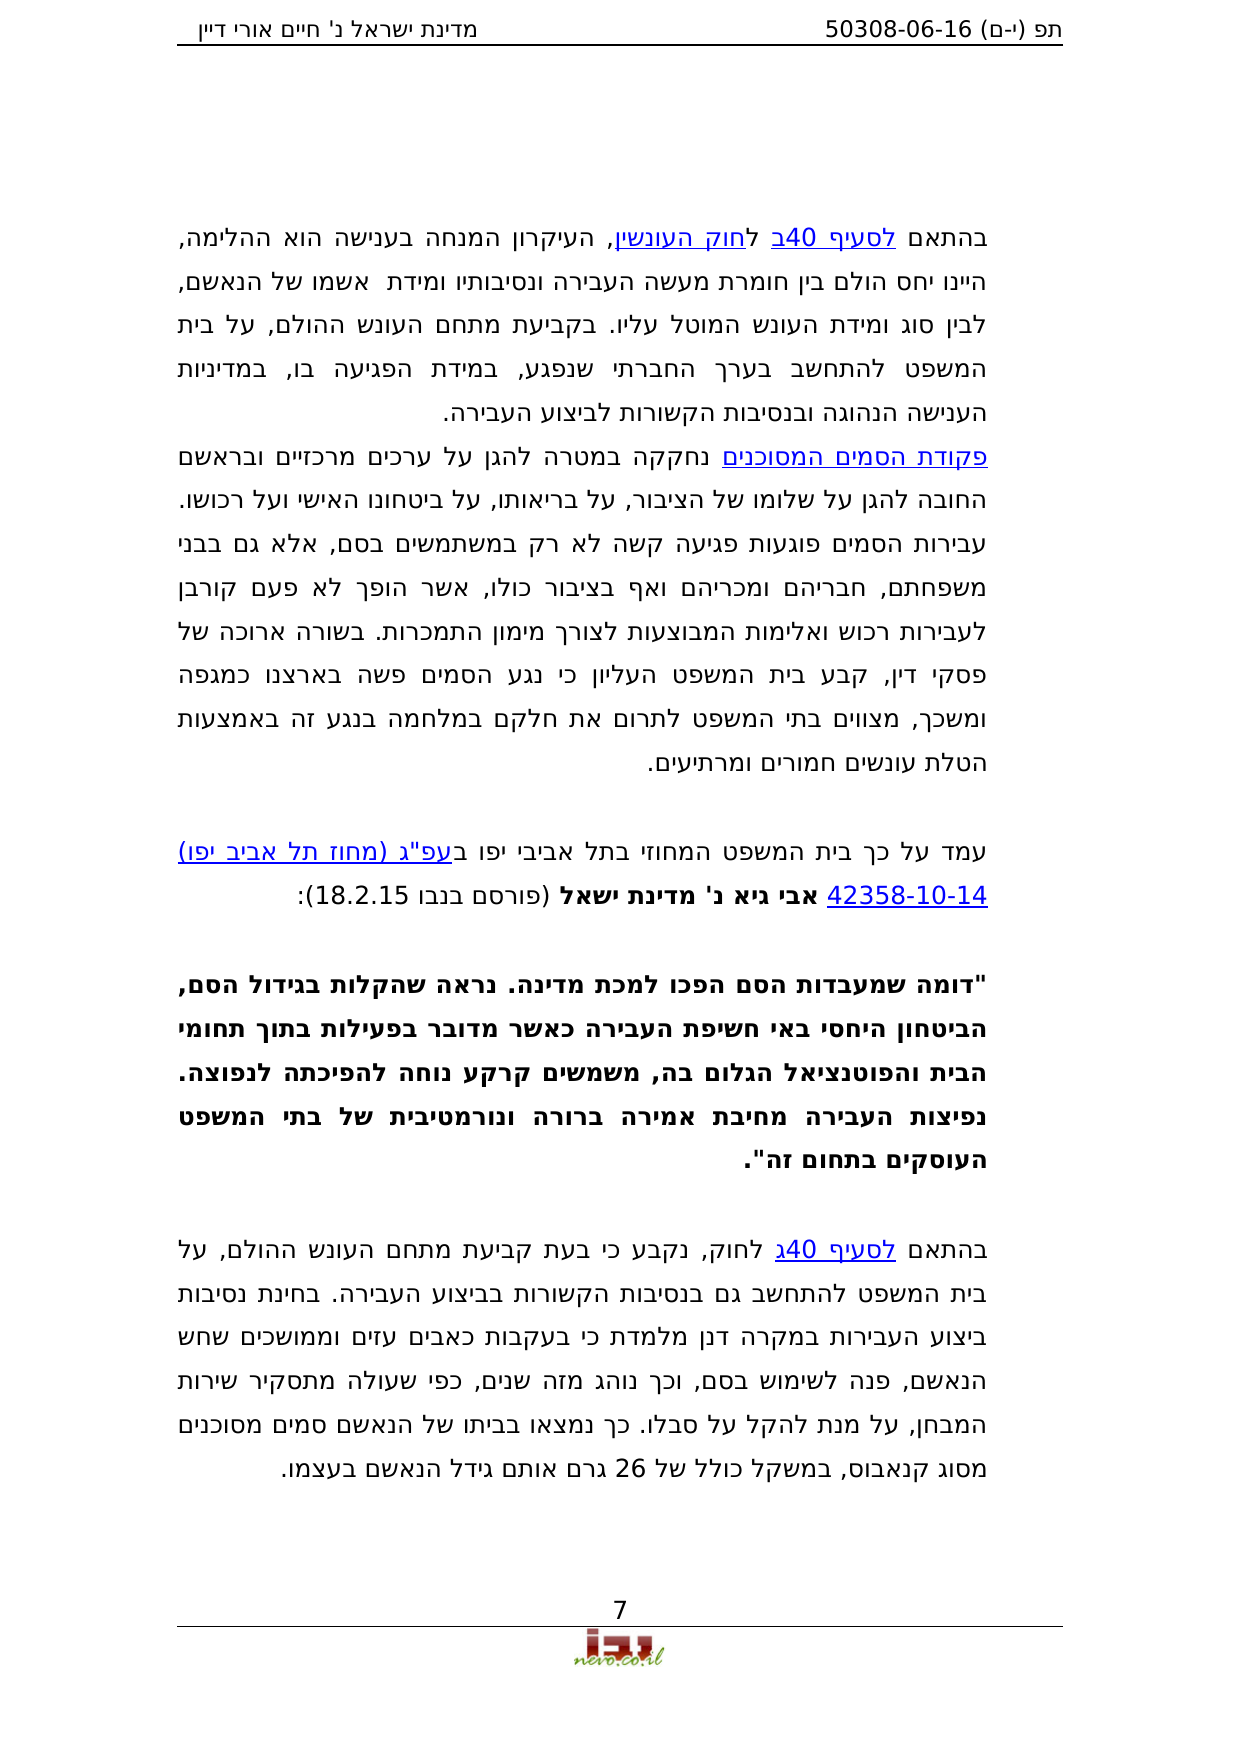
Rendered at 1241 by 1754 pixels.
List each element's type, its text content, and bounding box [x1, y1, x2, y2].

picture [574, 1628, 666, 1667]
list "דומה שמעבדות הסם הפכו למכת מדינה. נראה שהקלות בגידול הסם, הביטחון היחסי באי חשיפת העבירה כאשר מדובר בפעילות בתוך תחומי הבית והפוטנציאל הגלום בה, משמשים קרקע נוחה להפיכתה לנפוצה. נפיצות העבירה מחיבת אמירה ברורה ונורמטיבית של בתי המשפט העוסקים בתחום זה". [177, 971, 988, 1175]
list עמד על כך בית המשפט המחוזי בתל אביבי יפו בעפ"ג (מחוז תל אביב יפו) 42358-10-14 אבי גיא נ' מדינת ישאל (פורסם בנבו 18.2.15): [177, 837, 988, 910]
list בהתאם לסעיף 40ג לחוק, נקבע כי בעת קביעת מתחם העונש ההולם, על בית המשפט להתחשב גם בנסיבות הקשורות בביצוע העבירה. בחינת נסיבות ביצוע העבירות במקרה דנן מלמדת כי בעקבות כאבים עזים וממושכים שחש הנאשם, פנה לשימוש בסם, וכך נוהג מזה שנים, כפי שעולה מתסקיר שירות המבחן, על מנת להקל על סבלו. כך נמצאו בביתו של הנאשם סמים מסוכנים מסוג קנאבוס, במשקל כולל של 26 גרם אותם גידל הנאשם בעצמו. [177, 1235, 988, 1483]
list בהתאם לסעיף 40ב לחוק העונשין, העיקרון המנחה בענישה הוא ההלימה, היינו יחס הולם בין חומרת מעשה העבירה ונסיבותיו ומידת אשמו של הנאשם, לבין סוג ומידת העונש המוטל עליו. בקביעת מתחם העונש ההולם, על בית המשפט להתחשב בערך החברתי שנפגע, במידת הפגיעה בו, במדיניות הענישה הנהוגה ובנסיבות הקשורות לביצוע העבירה. [177, 223, 988, 427]
list פקודת הסמים המסוכנים נחקקה במטרה להגן על ערכים מרכזיים ובראשם החובה להגן על שלומו של הציבור, על בריאותו, על ביטחונו האישי ועל רכושו. עבירות הסמים פוגעות פגיעה קשה לא רק במשתמשים בסם, אלא גם בבני משפחתם, חבריהם ומכריהם ואף בציבור כולו, אשר הופך לא פעם קורבן לעבירות רכוש ואלימות המבוצעות לצורך מימון התמכרות. בשורה ארוכה של פסקי דין, קבע בית המשפט העליון כי נגע הסמים פשה בארצנו כמגפה ומשכך, מצווים בתי המשפט לתרום את חלקם במלחמה בנגע זה באמצעות הטלת עונשים חמורים ומרתיעים. [177, 442, 988, 777]
